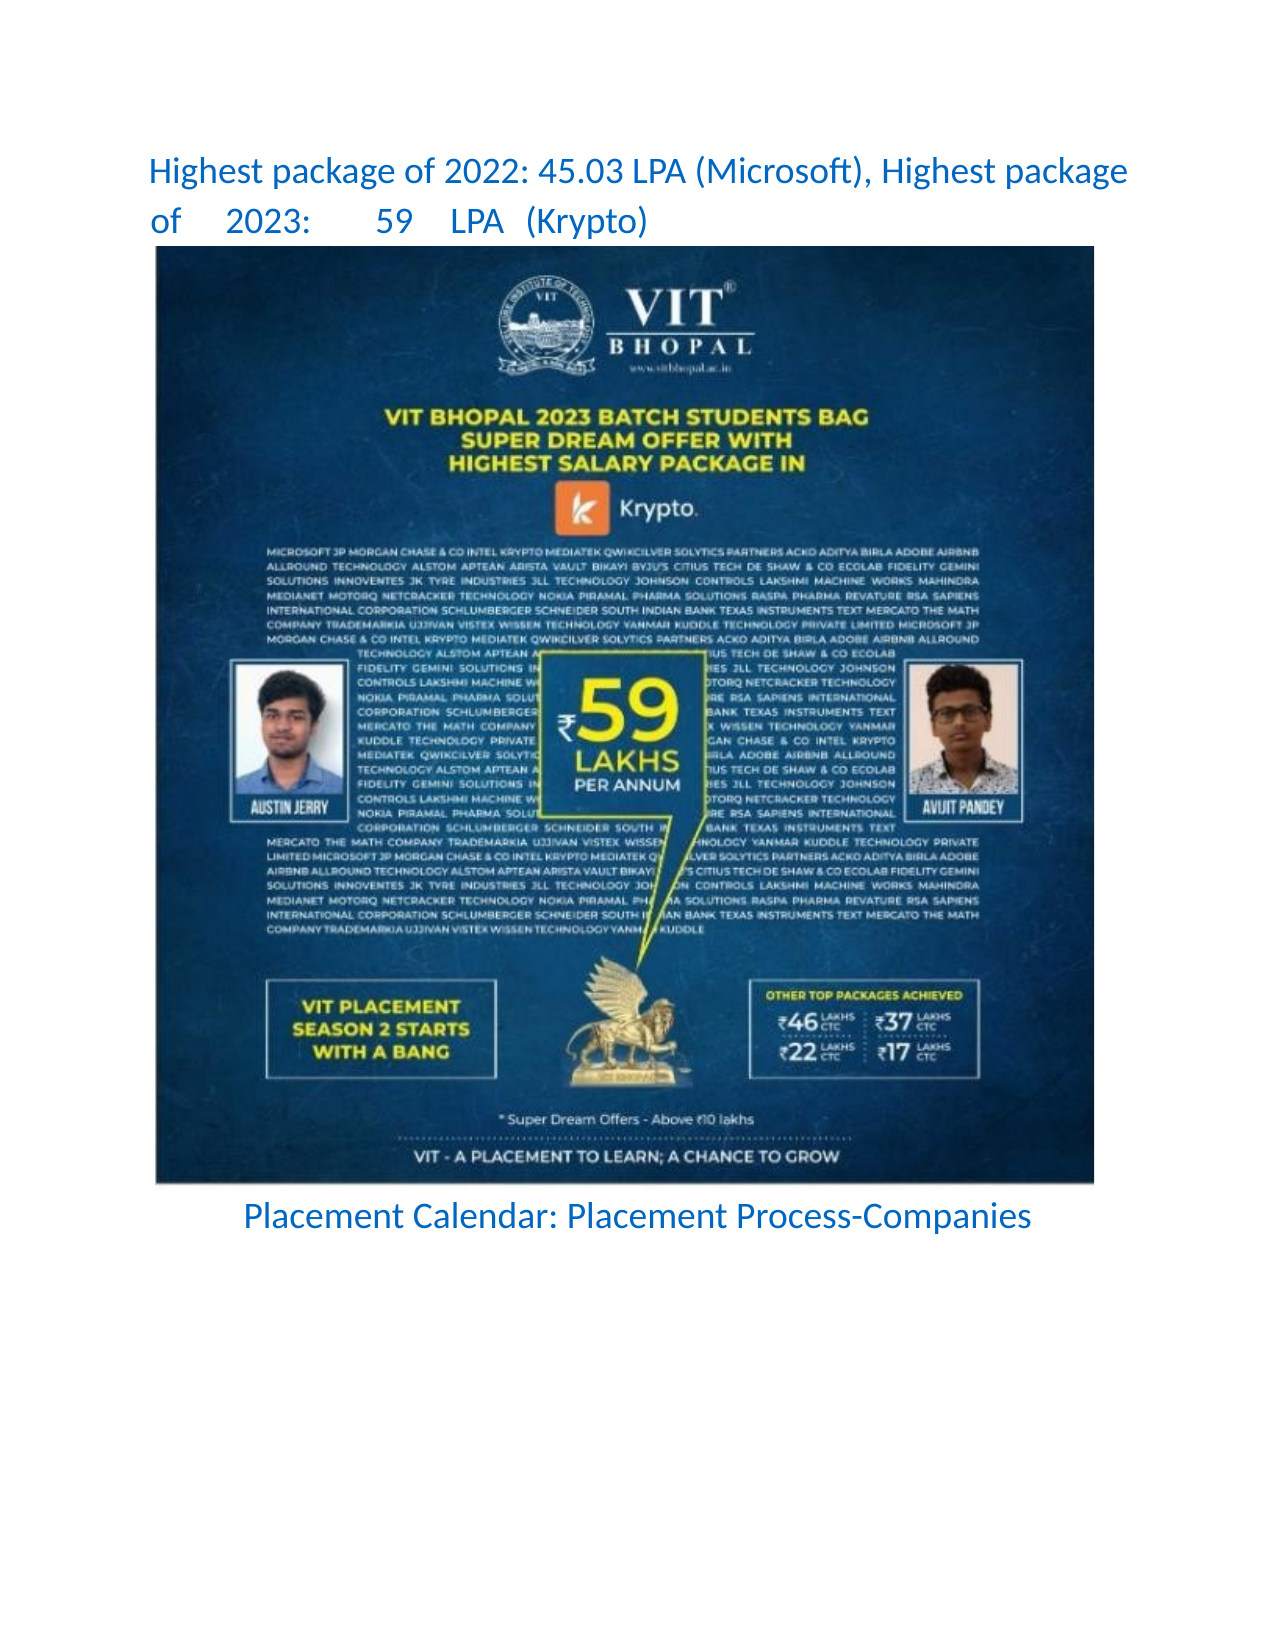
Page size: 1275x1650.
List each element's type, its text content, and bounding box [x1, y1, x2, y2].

text Placement Calendar: Placement Process-Companies [150, 1192, 1125, 1238]
picture [155, 246, 1095, 1190]
subtitle Highest package of 2022: 45.03 LPA (Microsoft), Highest package of 2023: 59 LPA (Krypto) [148, 147, 1131, 242]
